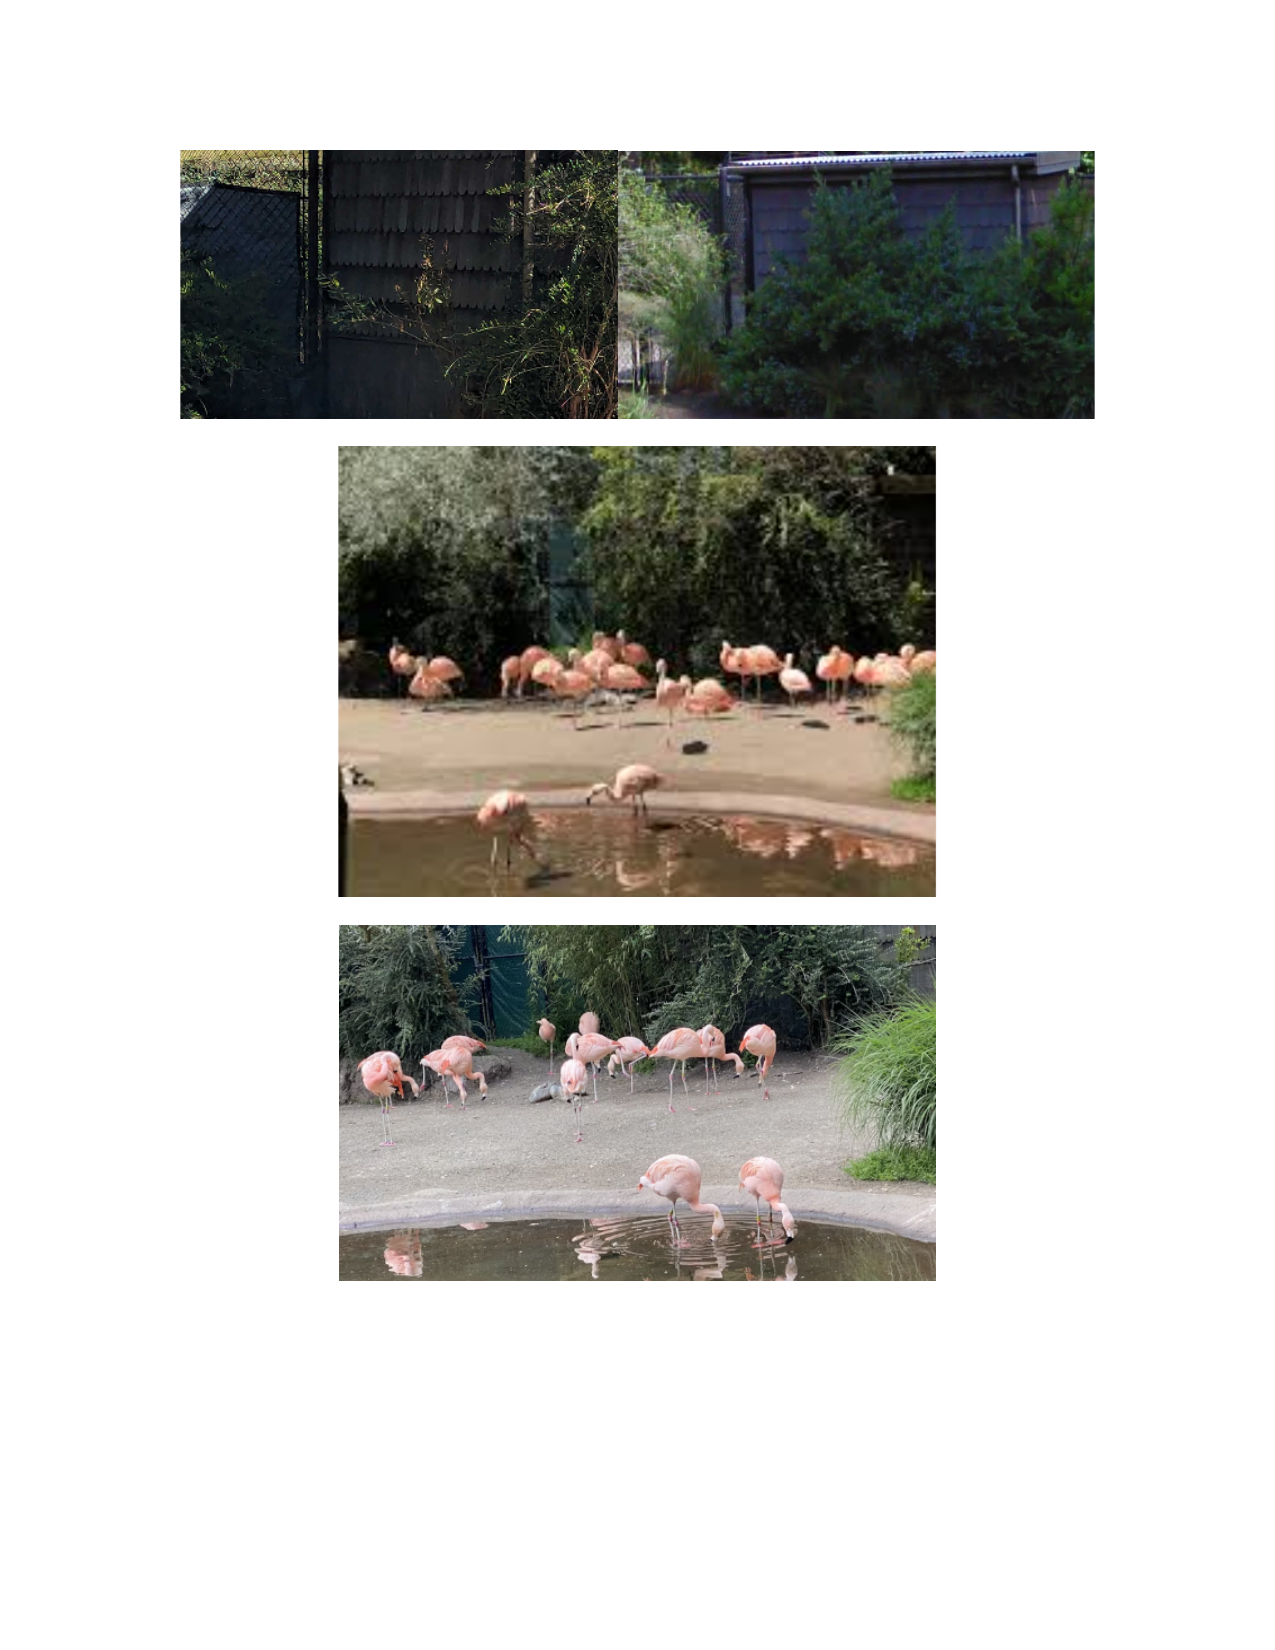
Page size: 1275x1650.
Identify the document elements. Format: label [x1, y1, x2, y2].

picture [339, 925, 936, 1281]
picture [180, 150, 1095, 419]
picture [338, 446, 937, 897]
